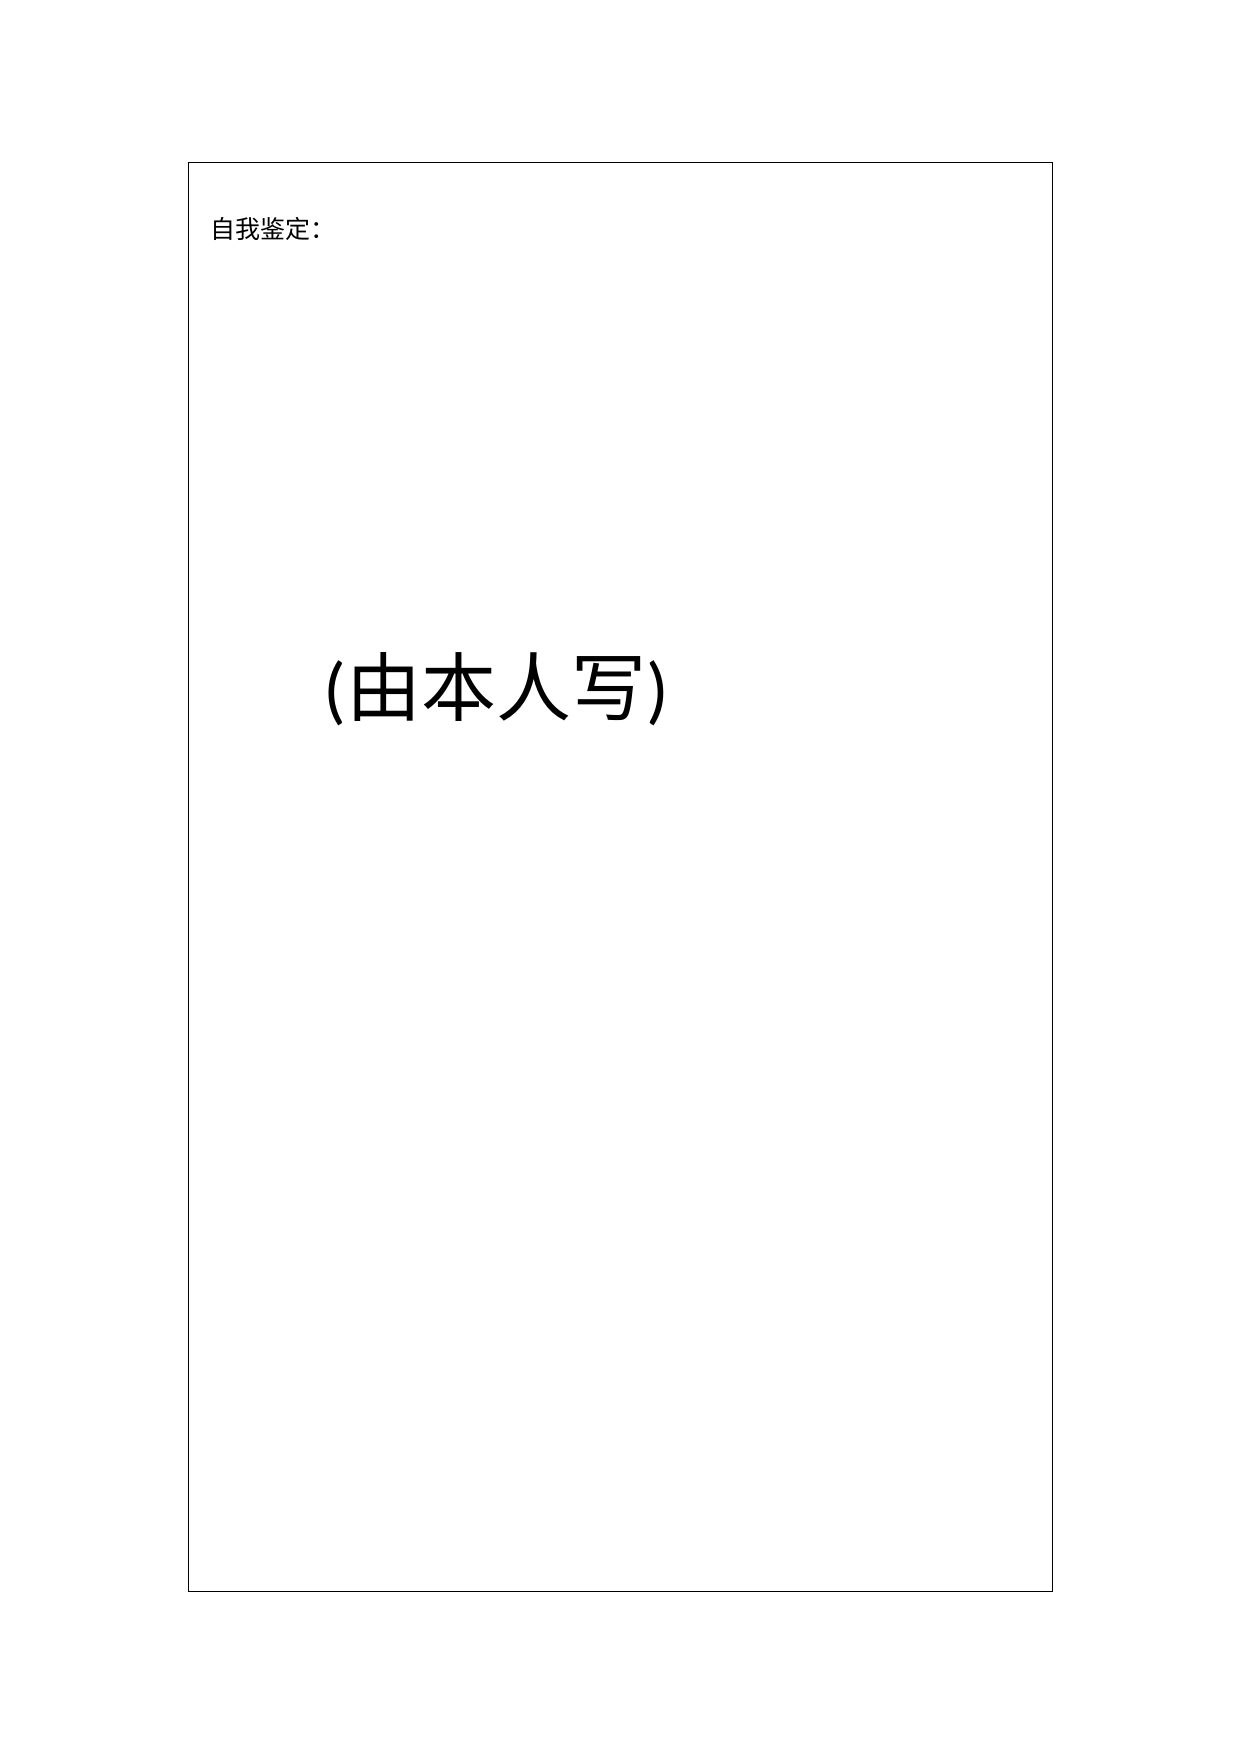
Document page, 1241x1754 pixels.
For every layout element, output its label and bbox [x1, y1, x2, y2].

table_header [189, 163, 1052, 1591]
